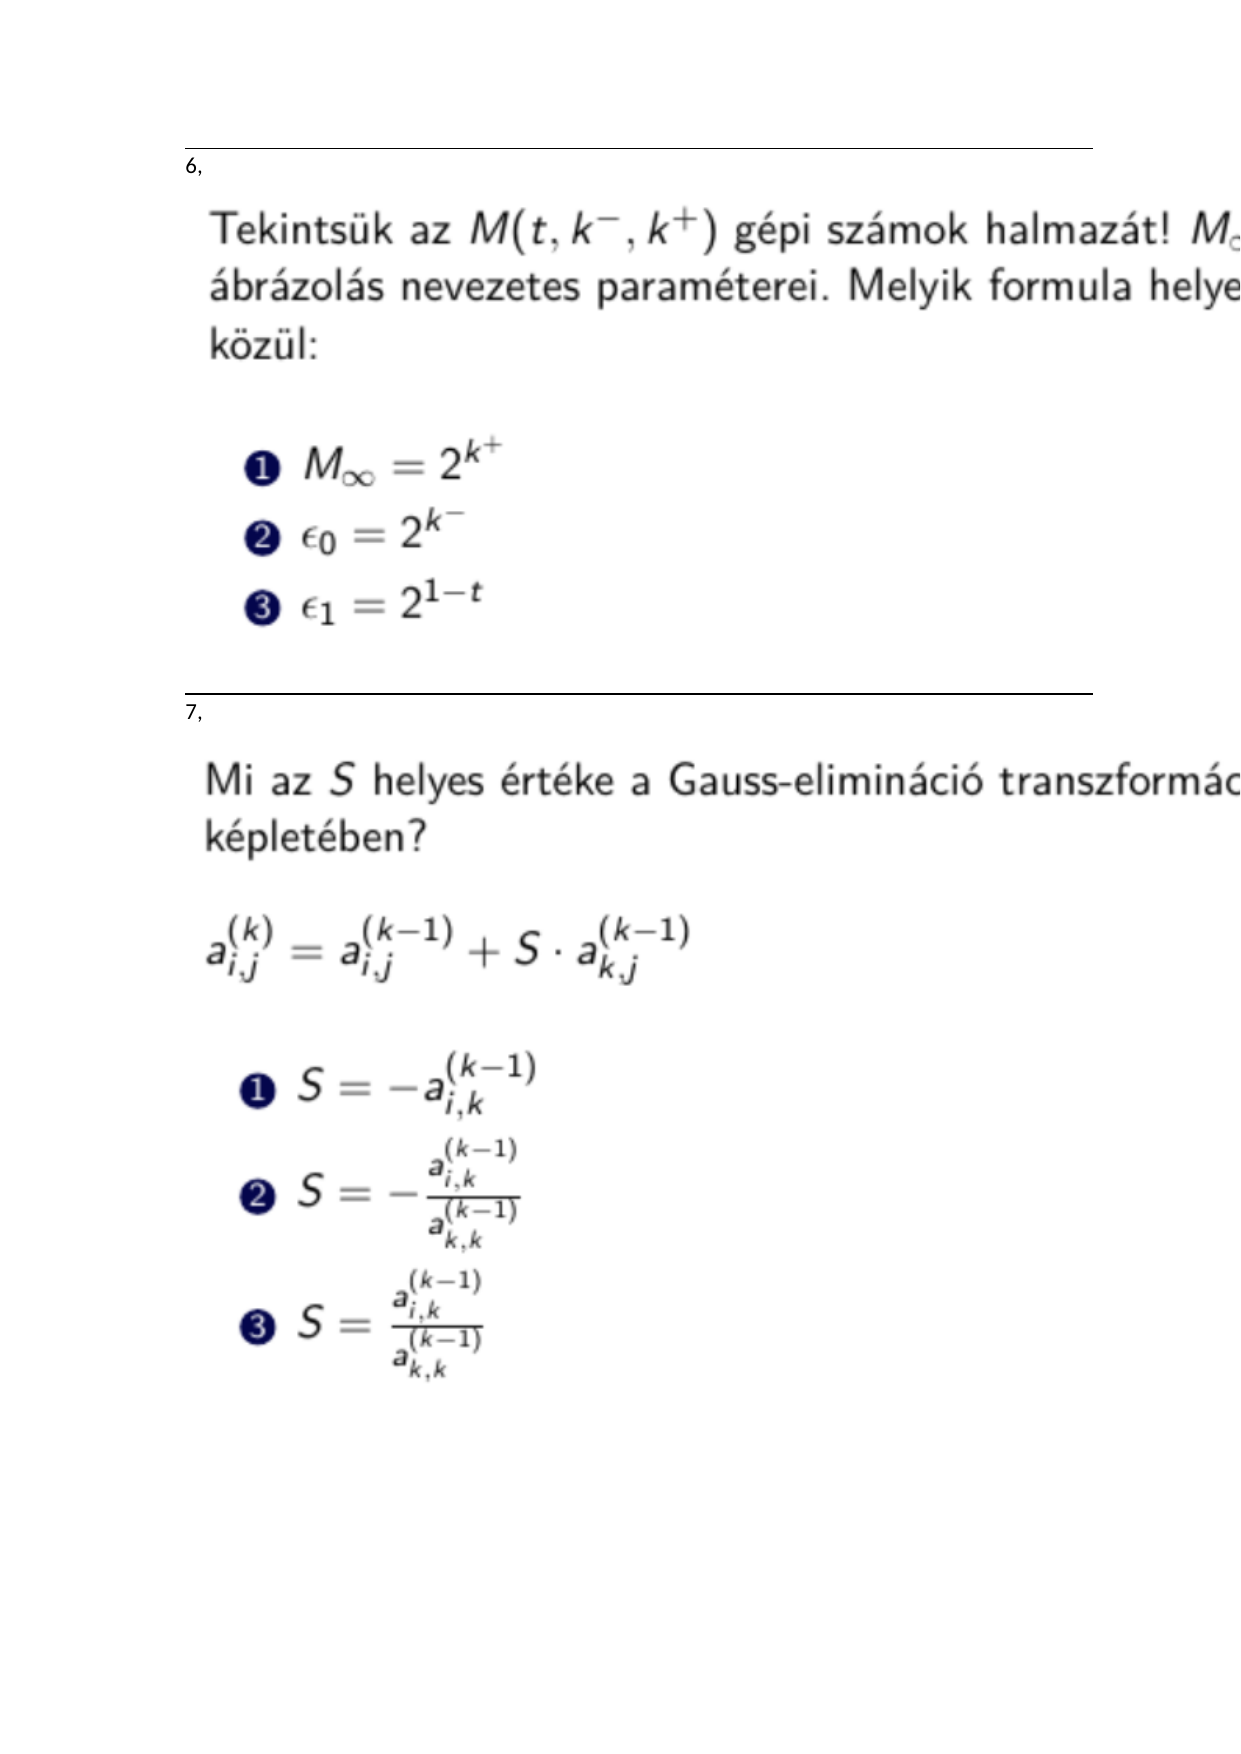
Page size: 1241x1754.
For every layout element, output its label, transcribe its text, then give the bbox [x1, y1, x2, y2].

picture [185, 181, 1241, 673]
picture [185, 727, 1241, 1426]
text 6, [185, 149, 1093, 181]
text 7, [185, 695, 1093, 727]
